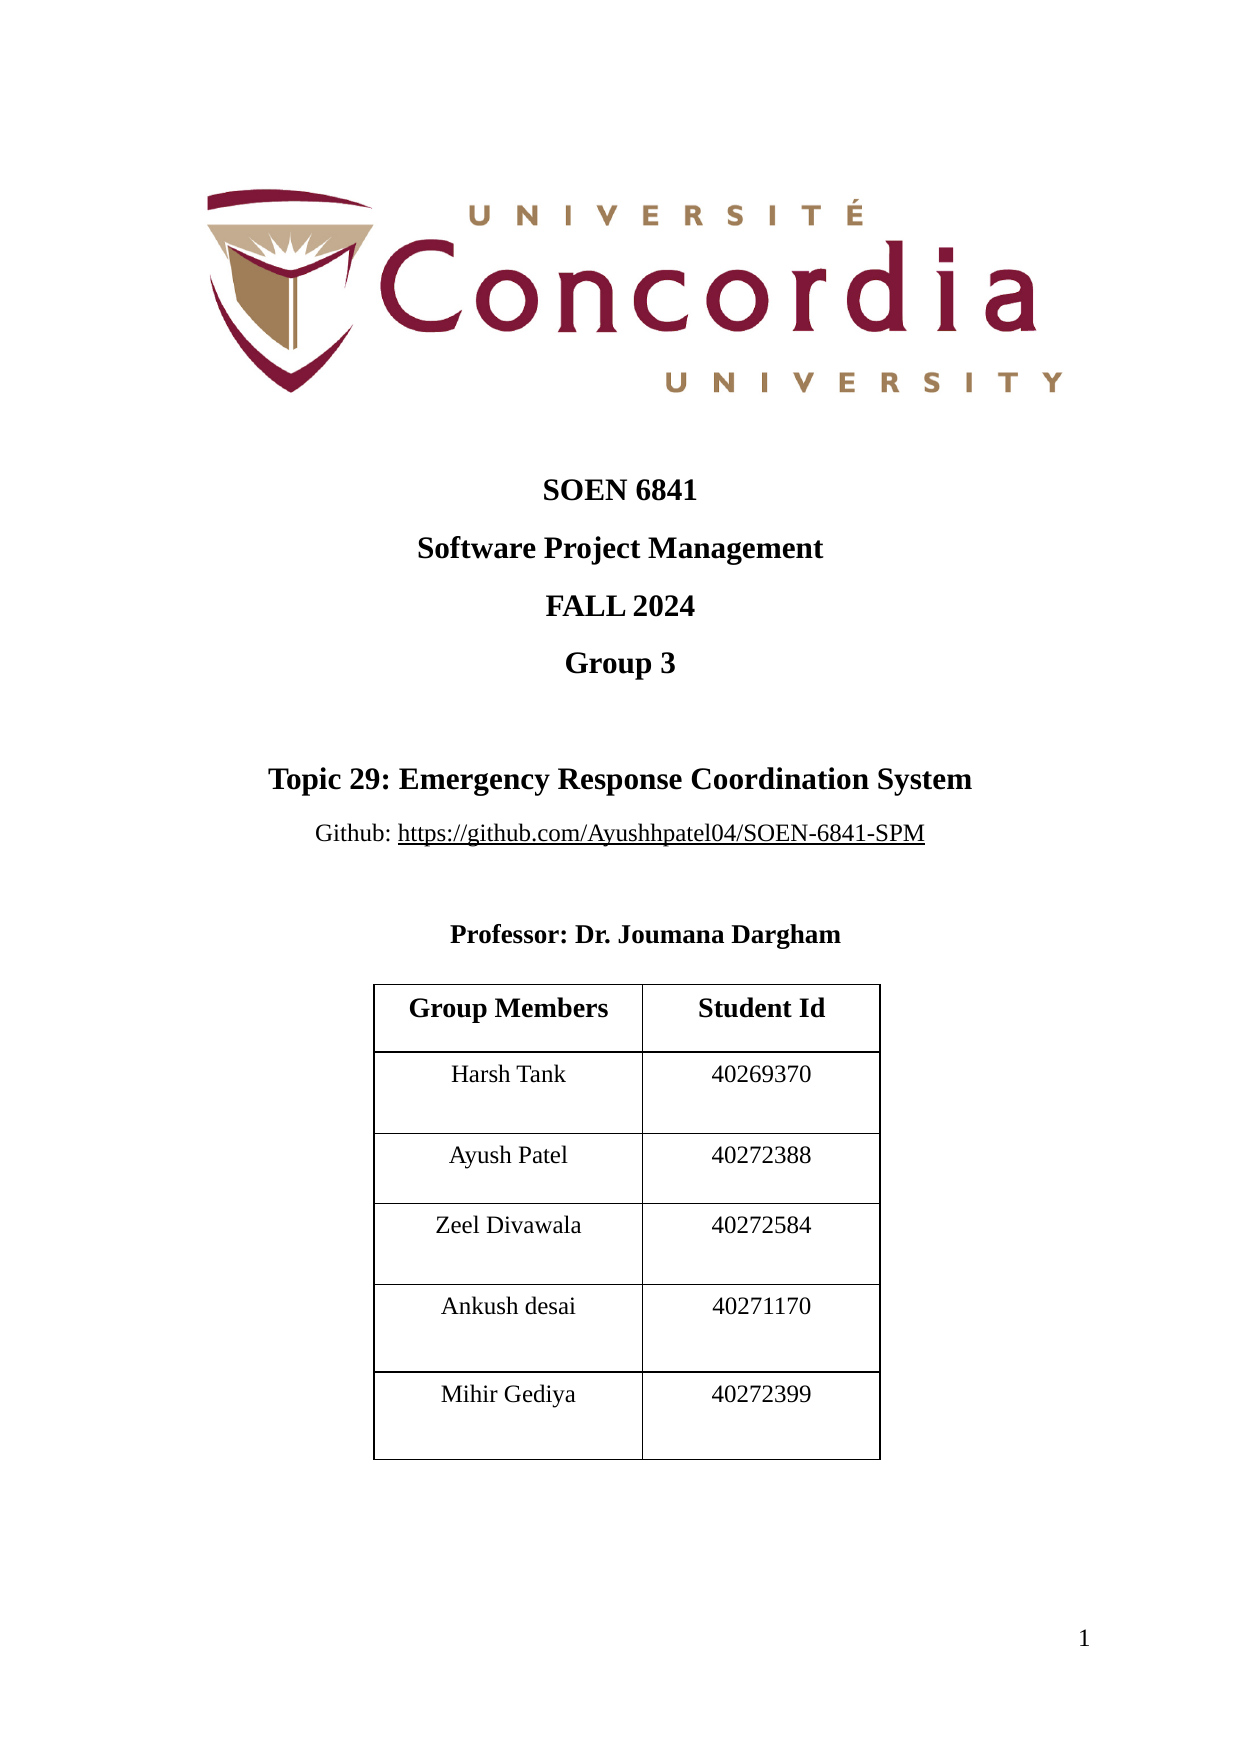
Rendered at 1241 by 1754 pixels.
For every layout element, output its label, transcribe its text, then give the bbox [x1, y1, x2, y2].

table_header Student Id [643, 985, 879, 1051]
text Topic 29: Emergency Response Coordination System [150, 761, 1090, 796]
text FALL 2024 [150, 587, 1090, 623]
table_header Group Members [375, 985, 642, 1051]
table_cell Harsh Tank [375, 1053, 642, 1132]
table_cell 40272388 [643, 1134, 879, 1202]
table_cell 40272399 [643, 1373, 879, 1459]
text Github: https://github.com/Ayushhpatel04/SOEN-6841-SPM [150, 818, 1090, 847]
text Professor: Dr. Joumana Dargham [150, 918, 1090, 949]
table_cell Zeel Divawala [375, 1204, 642, 1284]
text Software Project Management [150, 529, 1090, 565]
table_cell Mihir Gediya [375, 1373, 642, 1459]
table_cell Ayush Patel [375, 1134, 642, 1202]
table_cell 40272584 [643, 1204, 879, 1284]
table_cell 40271170 [643, 1285, 879, 1371]
table_cell Ankush desai [375, 1285, 642, 1371]
table_cell 40269370 [643, 1053, 879, 1132]
picture [150, 150, 1125, 450]
text Group 3 [150, 645, 1090, 681]
text SOEN 6841 [150, 471, 1090, 507]
